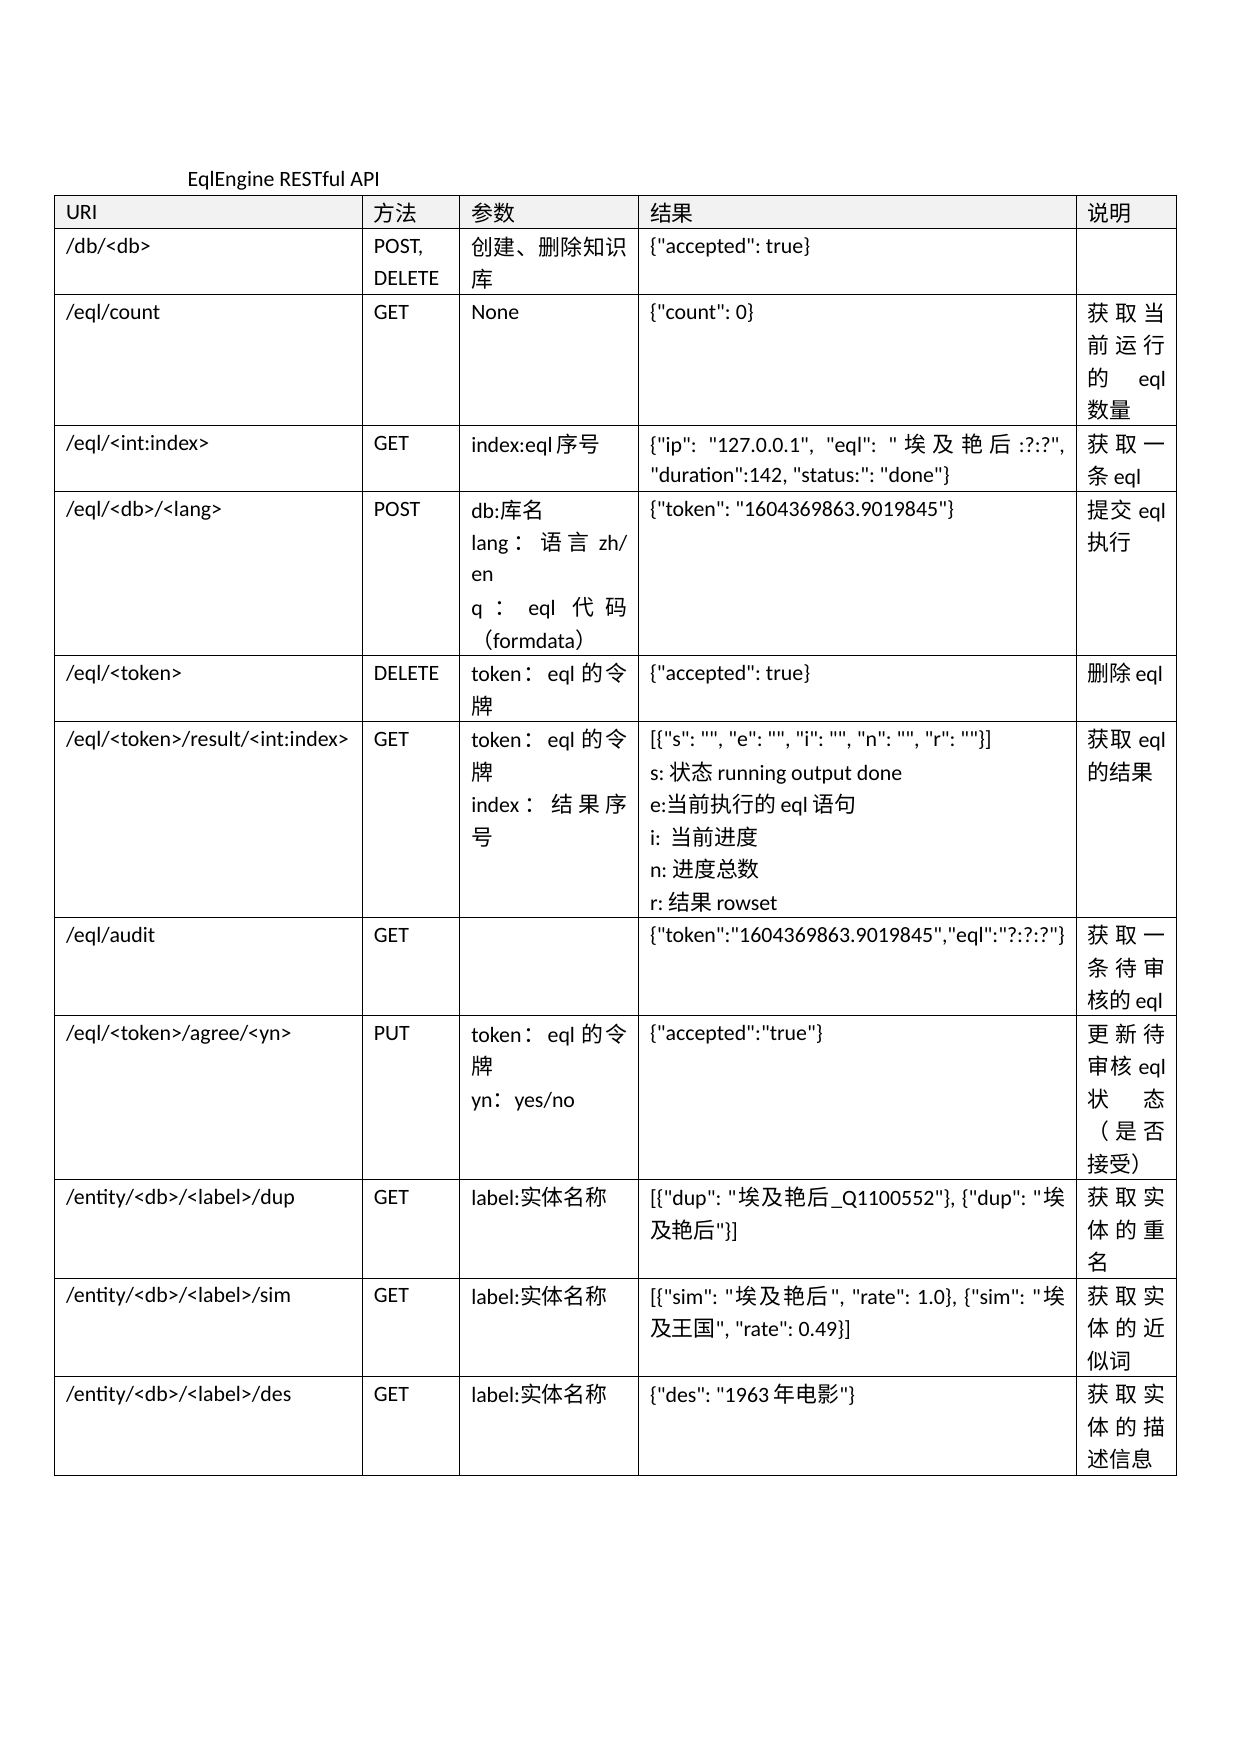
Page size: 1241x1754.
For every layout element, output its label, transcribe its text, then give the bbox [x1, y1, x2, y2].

table_cell /entity/<db>/<label>/dup [55, 1180, 362, 1277]
table_cell [460, 918, 638, 1015]
table_header 参数 [460, 196, 638, 228]
table_cell /entity/<db>/<label>/sim [55, 1279, 362, 1376]
table_cell [{"dup": "埃及艳后_Q1100552"}, {"dup": "埃及艳后"}] [639, 1180, 1076, 1277]
table_cell label:实体名称 [460, 1279, 638, 1376]
table_cell None [460, 295, 638, 425]
table_cell 获取实体的近似词 [1077, 1279, 1176, 1376]
table_cell token：eql的令牌 index：结果序号 [460, 722, 638, 917]
table_cell GET [363, 295, 459, 425]
table_cell label:实体名称 [460, 1180, 638, 1277]
table_cell DELETE [363, 656, 459, 721]
table_cell /eql/<token>/agree/<yn> [55, 1016, 362, 1179]
table_cell PUT [363, 1016, 459, 1179]
table_cell 删除eql [1077, 656, 1176, 721]
table_cell token：eql的令牌 yn：yes/no [460, 1016, 638, 1179]
table_cell label:实体名称 [460, 1377, 638, 1474]
table_cell [{"sim": "埃及艳后", "rate": 1.0}, {"sim": "埃及王国", "rate": 0.49}] [639, 1279, 1076, 1376]
table_cell GET [363, 426, 459, 491]
table_cell 获取eql的结果 [1077, 722, 1176, 917]
table_cell index:eql序号 [460, 426, 638, 491]
table_cell {"accepted": true} [639, 229, 1076, 294]
table_cell {"ip": "127.0.0.1", "eql": "埃及艳后:?:?", "duration":142, "status:": "done"} [639, 426, 1076, 491]
table_cell {"count": 0} [639, 295, 1076, 425]
table_cell POST [363, 492, 459, 655]
table_cell /eql/count [55, 295, 362, 425]
table_cell 获取当前运行的eql数量 [1077, 295, 1176, 425]
table_cell {"token": "1604369863.9019845"} [639, 492, 1076, 655]
table_cell 获取一条待审核的eql [1077, 918, 1176, 1015]
table_cell 获取实体的重名 [1077, 1180, 1176, 1277]
table_cell GET [363, 722, 459, 917]
text EqlEngine RESTful API [187, 162, 1053, 194]
table_cell GET [363, 1279, 459, 1376]
table_cell 创建、删除知识库 [460, 229, 638, 294]
table_cell 更新待审核eql状态（是否接受） [1077, 1016, 1176, 1179]
table_cell {"accepted":"true"} [639, 1016, 1076, 1179]
table_cell /eql/<token> [55, 656, 362, 721]
table_cell 提交eql执行 [1077, 492, 1176, 655]
table_cell /eql/audit [55, 918, 362, 1015]
table_header 方法 [363, 196, 459, 228]
table_cell [1077, 229, 1176, 294]
table_cell {"des": "1963年电影"} [639, 1377, 1076, 1474]
table_cell {"token":"1604369863.9019845","eql":"?:?:?"} [639, 918, 1076, 1015]
table_cell POST, DELETE [363, 229, 459, 294]
table_cell /entity/<db>/<label>/des [55, 1377, 362, 1474]
table_cell /eql/<db>/<lang> [55, 492, 362, 655]
table_header URI [55, 196, 362, 228]
table_cell /eql/<token>/result/<int:index> [55, 722, 362, 917]
table_cell GET [363, 918, 459, 1015]
table_cell db:库名 lang：语言zh/en q：eql代码（formdata） [460, 492, 638, 655]
table_cell {"accepted": true} [639, 656, 1076, 721]
table_cell token：eql的令牌 [460, 656, 638, 721]
table_cell GET [363, 1180, 459, 1277]
table_cell /db/<db> [55, 229, 362, 294]
table_cell /eql/<int:index> [55, 426, 362, 491]
table_cell 获取一条eql [1077, 426, 1176, 491]
table_cell 获取实体的描述信息 [1077, 1377, 1176, 1474]
table_cell GET [363, 1377, 459, 1474]
table_header 说明 [1077, 196, 1176, 228]
table_cell [{"s": "", "e": "", "i": "", "n": "", "r": ""}] s: 状态running output done e:当前执行的eql语句 i: 当前进度 n: 进度总数 r: 结果rowset [639, 722, 1076, 917]
table_header 结果 [639, 196, 1076, 228]
